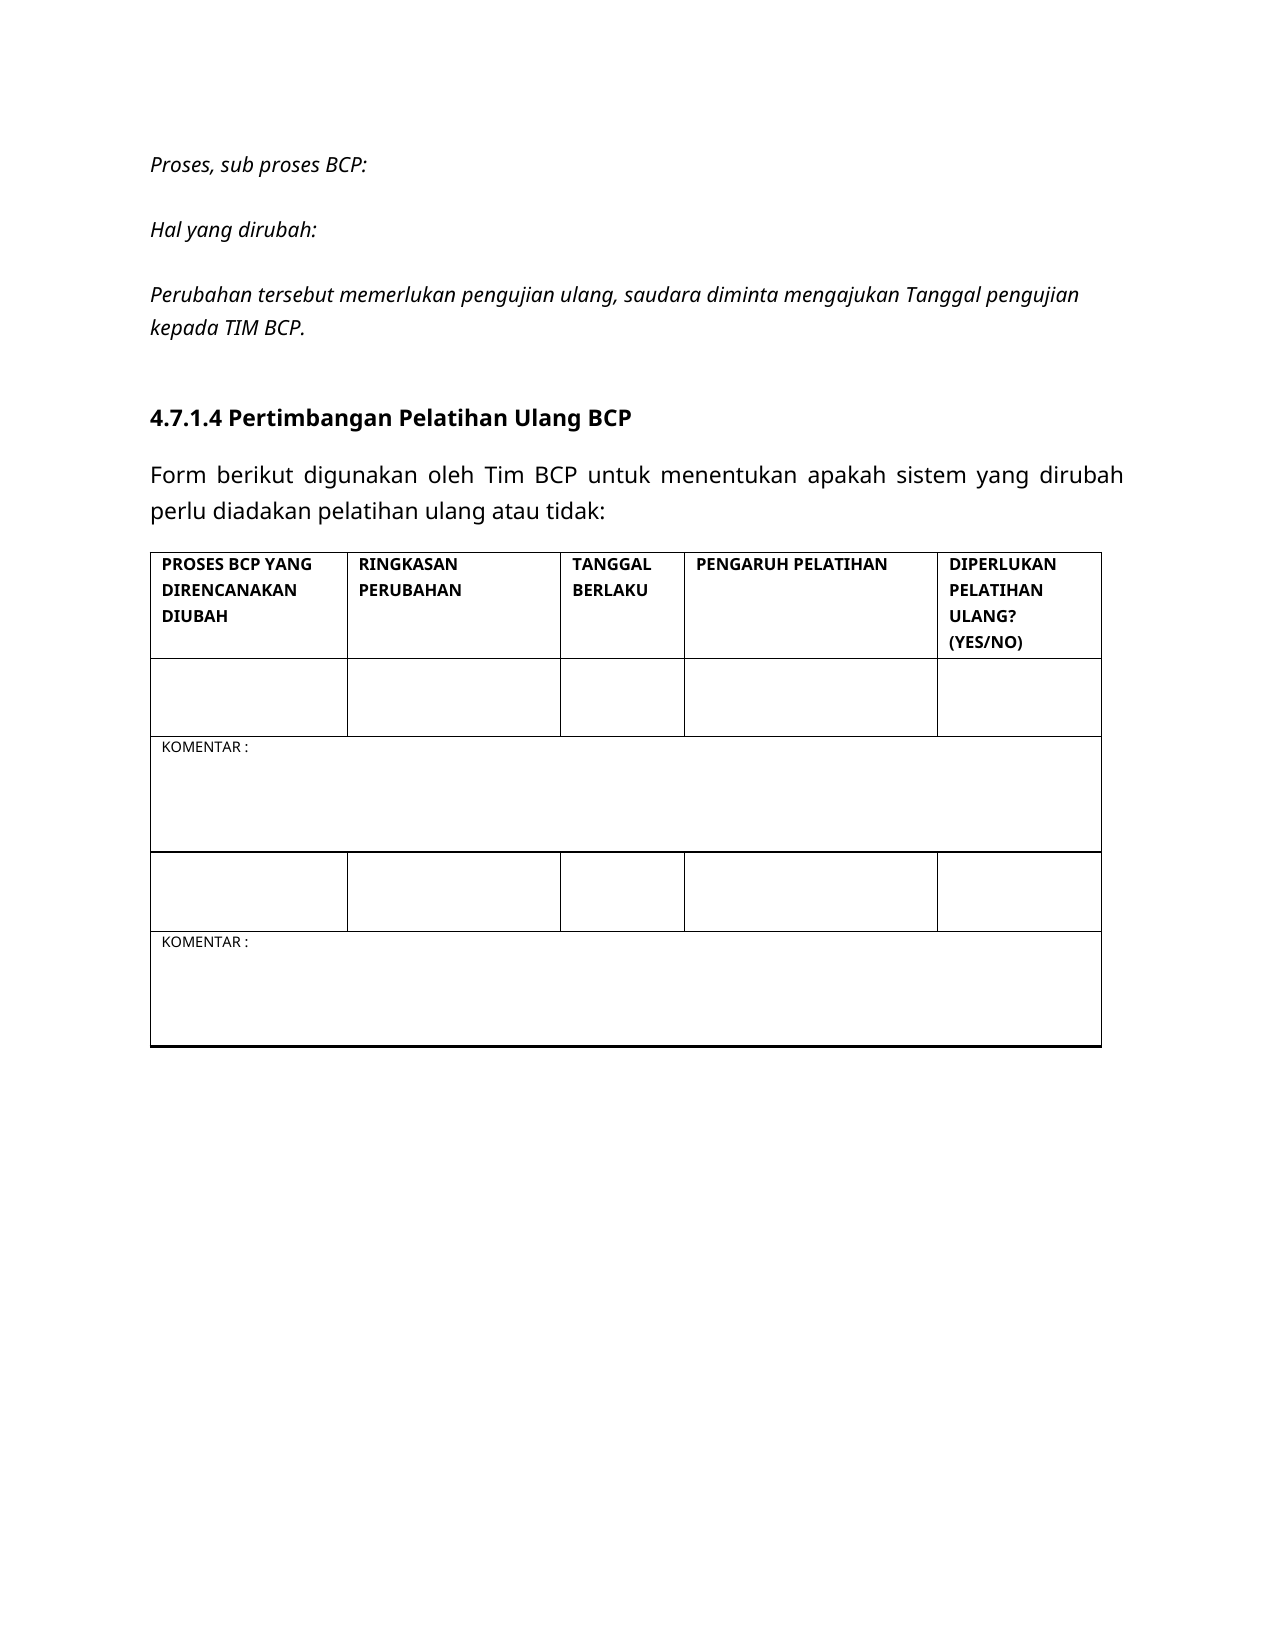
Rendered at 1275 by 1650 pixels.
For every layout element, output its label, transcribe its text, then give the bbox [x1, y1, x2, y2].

table_cell [561, 853, 684, 931]
table_header DIPERLUKAN PELATIHAN ULANG? (YES/NO) [938, 553, 1101, 658]
table_cell [938, 659, 1101, 736]
table_cell KOMENTAR : [151, 737, 1101, 851]
table_cell [151, 853, 347, 931]
table_header PROSES BCP YANG DIRENCANAKAN DIUBAH [151, 553, 347, 658]
table_cell [685, 659, 937, 736]
table_cell [685, 853, 937, 931]
table_cell [348, 853, 560, 931]
table_cell [561, 659, 684, 736]
table_cell KOMENTAR : [151, 932, 1101, 1045]
text Proses, sub proses BCP: [150, 150, 1125, 178]
table_cell [348, 659, 560, 736]
table_header PENGARUH PELATIHAN [685, 553, 937, 658]
text Perubahan tersebut memerlukan pengujian ulang, saudara diminta mengajukan Tanggal pengujian kepada TIM BCP. [150, 280, 1125, 341]
text Form berikut digunakan oleh Tim BCP untuk menentukan apakah sistem yang dirubah perlu diadakan pelatihan ulang atau tidak: [150, 459, 1125, 526]
text Hal yang dirubah: [150, 215, 1125, 244]
table_cell [151, 659, 347, 736]
table_header RINGKASAN PERUBAHAN [348, 553, 560, 658]
text 4.7.1.4 Pertimbangan Pelatihan Ulang BCP [150, 402, 1125, 434]
table_header TANGGAL BERLAKU [561, 553, 684, 658]
table_cell [938, 853, 1101, 931]
